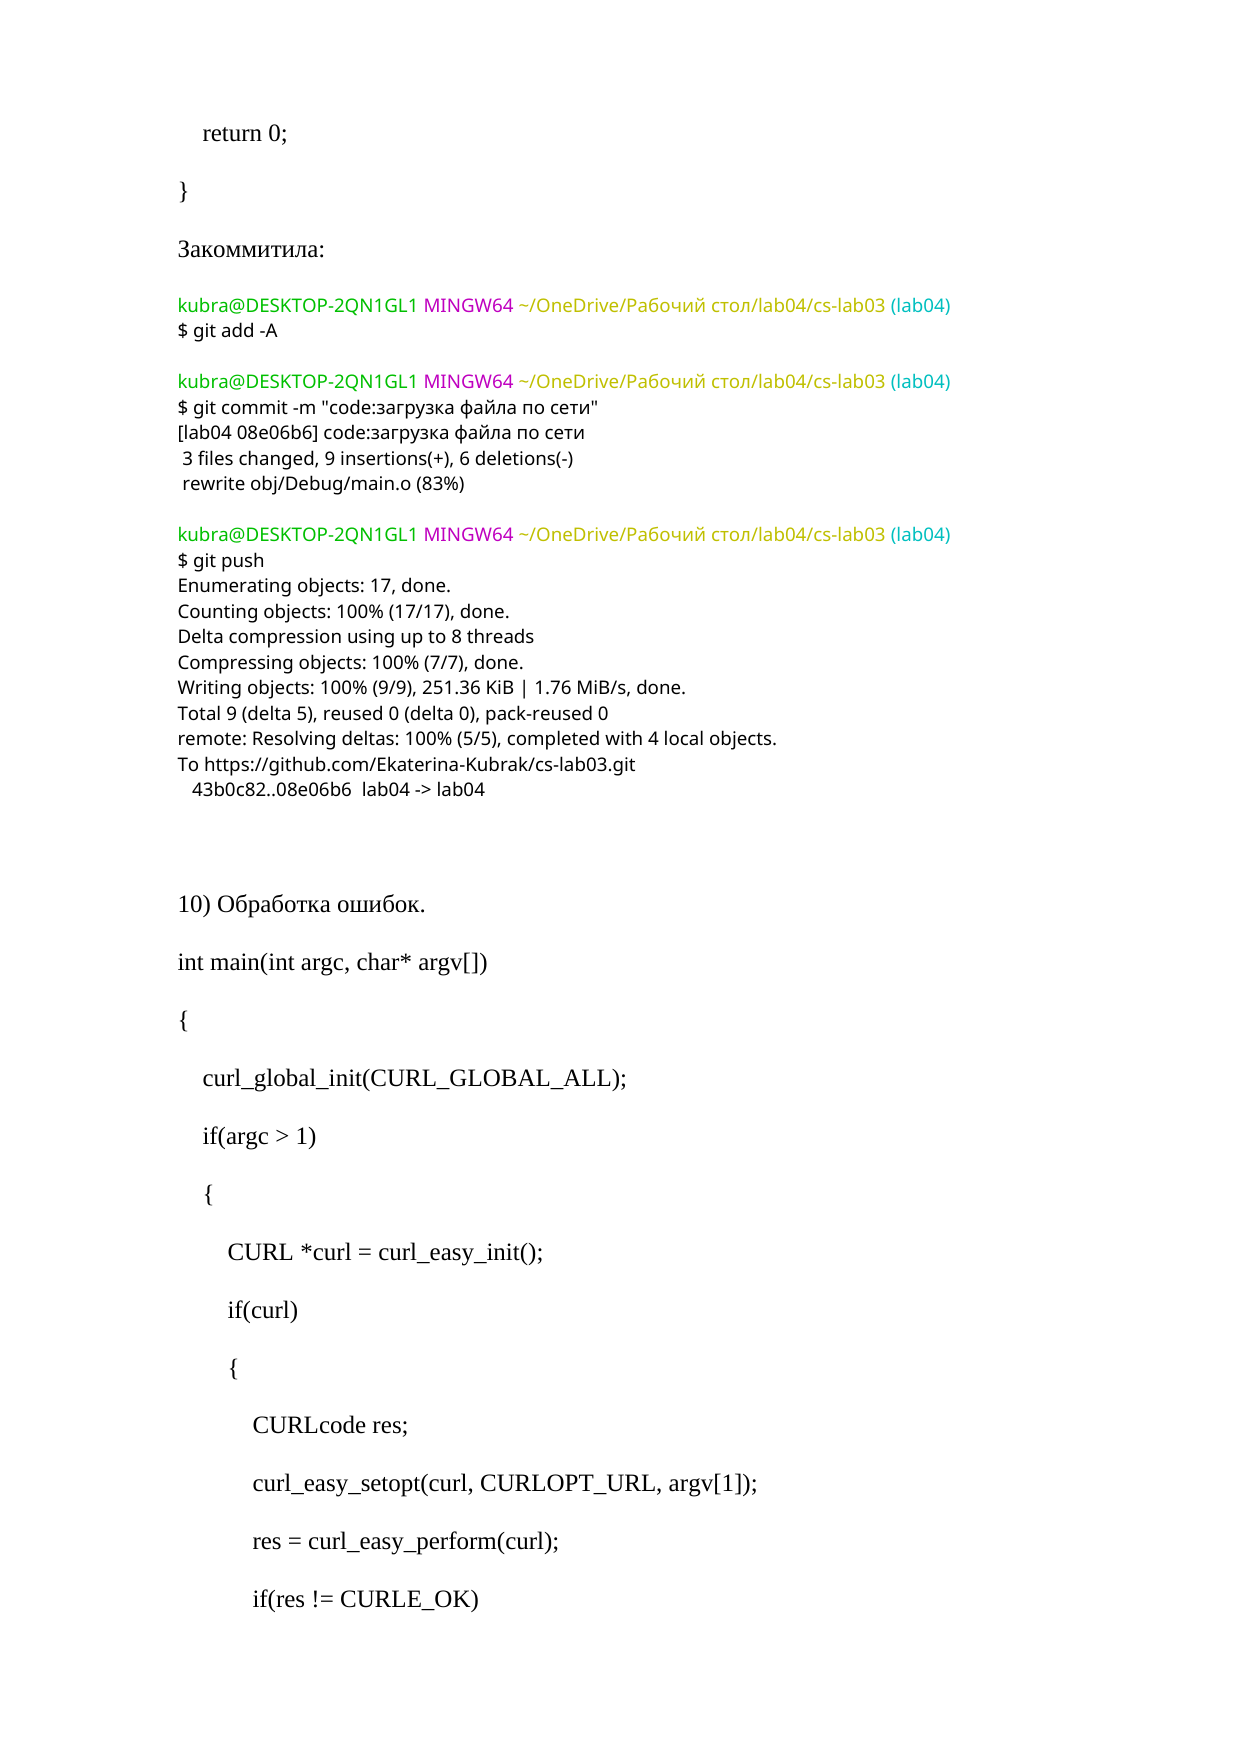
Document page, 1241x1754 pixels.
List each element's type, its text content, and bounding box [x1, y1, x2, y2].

text curl_easy_setopt(curl, CURLOPT_URL, argv[1]); [177, 1468, 1152, 1497]
text if(curl) [177, 1295, 1152, 1323]
text return 0; [177, 118, 1152, 147]
text { [177, 1179, 1152, 1208]
text Delta compression using up to 8 threads [177, 624, 1152, 649]
text kubra@DESKTOP-2QN1GL1 MINGW64 ~/OneDrive/Рабочий стол/lab04/cs-lab03 (lab04) [177, 292, 1152, 317]
text 43b0c82..08e06b6 lab04 -> lab04 [177, 777, 1152, 802]
text Compressing objects: 100% (7/7), done. [177, 649, 1152, 675]
text To https://github.com/Ekaterina-Kubrak/cs-lab03.git [177, 751, 1152, 777]
text if(res != CURLE_OK) [177, 1584, 1152, 1613]
text } [177, 176, 1152, 205]
text curl_global_init(CURL_GLOBAL_ALL); [177, 1063, 1152, 1092]
text { [177, 1005, 1152, 1034]
text Закоммитила: [177, 234, 1152, 263]
text rewrite obj/Debug/main.o (83%) [177, 471, 1152, 496]
text Counting objects: 100% (17/17), done. [177, 598, 1152, 624]
text kubra@DESKTOP-2QN1GL1 MINGW64 ~/OneDrive/Рабочий стол/lab04/cs-lab03 (lab04) [177, 522, 1152, 547]
text $ git add -A [177, 317, 1152, 343]
text res = curl_easy_perform(curl); [177, 1526, 1152, 1555]
text 3 files changed, 9 insertions(+), 6 deletions(-) [177, 445, 1152, 471]
text kubra@DESKTOP-2QN1GL1 MINGW64 ~/OneDrive/Рабочий стол/lab04/cs-lab03 (lab04) [177, 368, 1152, 394]
text 10) Обработка ошибок. [177, 889, 1152, 918]
text CURLcode res; [177, 1411, 1152, 1439]
text { [177, 1353, 1152, 1381]
text Total 9 (delta 5), reused 0 (delta 0), pack-reused 0 [177, 700, 1152, 726]
text remote: Resolving deltas: 100% (5/5), completed with 4 local objects. [177, 726, 1152, 751]
text [lab04 08e06b6] code:загрузка файла по сети [177, 419, 1152, 445]
text Enumerating objects: 17, done. [177, 573, 1152, 598]
text $ git push [177, 547, 1152, 573]
text int main(int argc, char* argv[]) [177, 947, 1152, 976]
text $ git commit -m "code:загрузка файла по сети" [177, 394, 1152, 419]
text if(argc > 1) [177, 1121, 1152, 1150]
text CURL *curl = curl_easy_init(); [177, 1237, 1152, 1266]
text Writing objects: 100% (9/9), 251.36 KiB | 1.76 MiB/s, done. [177, 675, 1152, 700]
